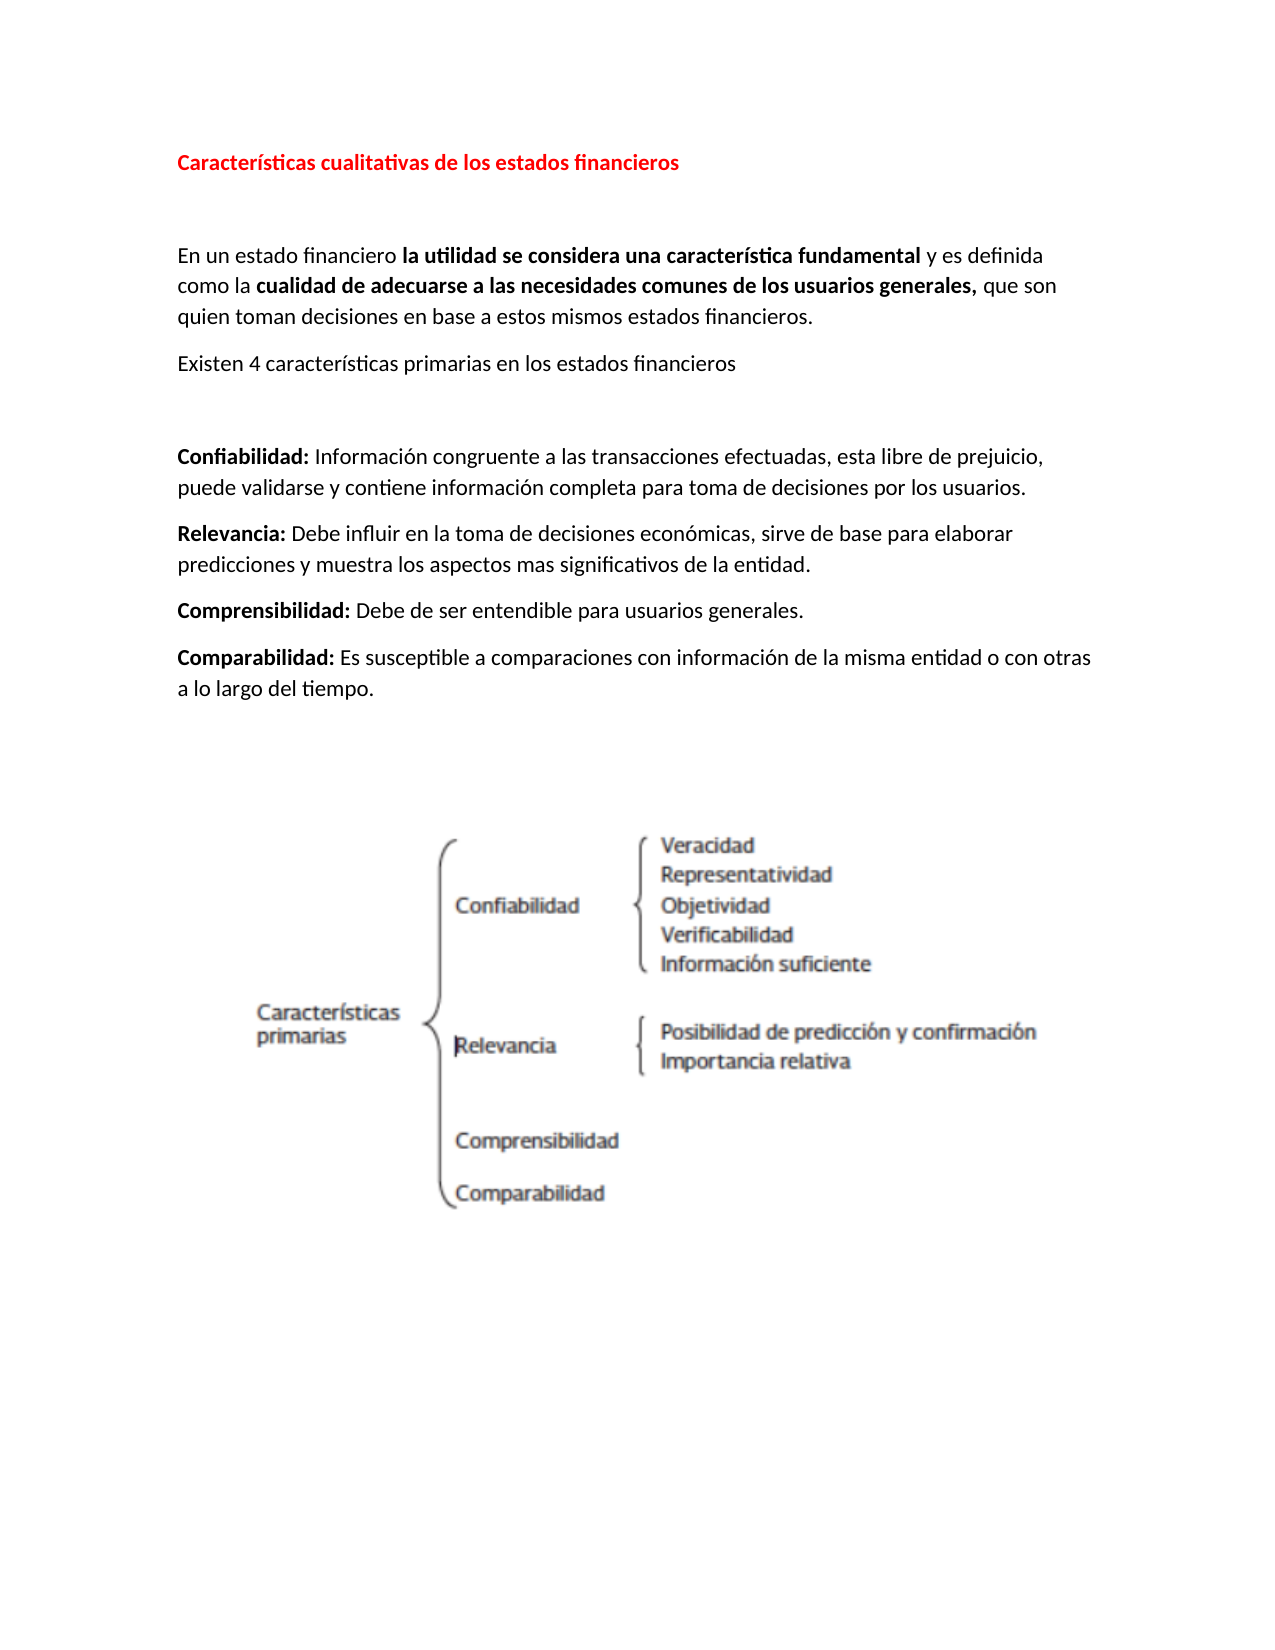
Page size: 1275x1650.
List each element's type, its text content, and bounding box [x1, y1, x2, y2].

text Existen 4 características primarias en los estados financieros [177, 349, 1098, 377]
text Comprensibilidad: Debe de ser entendible para usuarios generales. [177, 597, 1098, 624]
text Confiabilidad: Información congruente a las transacciones efectuadas, esta libre de prejuicio, puede validarse y contiene información completa para toma de decisiones por los usuarios. [177, 442, 1098, 501]
picture [177, 814, 1098, 1236]
text Relevancia: Debe influir en la toma de decisiones económicas, sirve de base para elaborar predicciones y muestra los aspectos mas significativos de la entidad. [177, 519, 1098, 578]
text Comparabilidad: Es susceptible a comparaciones con información de la misma entidad o con otras a lo largo del tiempo. [177, 643, 1098, 702]
text Características cualitativas de los estados financieros [177, 148, 1098, 176]
text En un estado financiero la utilidad se considera una característica fundamental y es definida como la cualidad de adecuarse a las necesidades comunes de los usuarios generales, que son quien toman decisiones en base a estos mismos estados financieros. [177, 241, 1098, 330]
